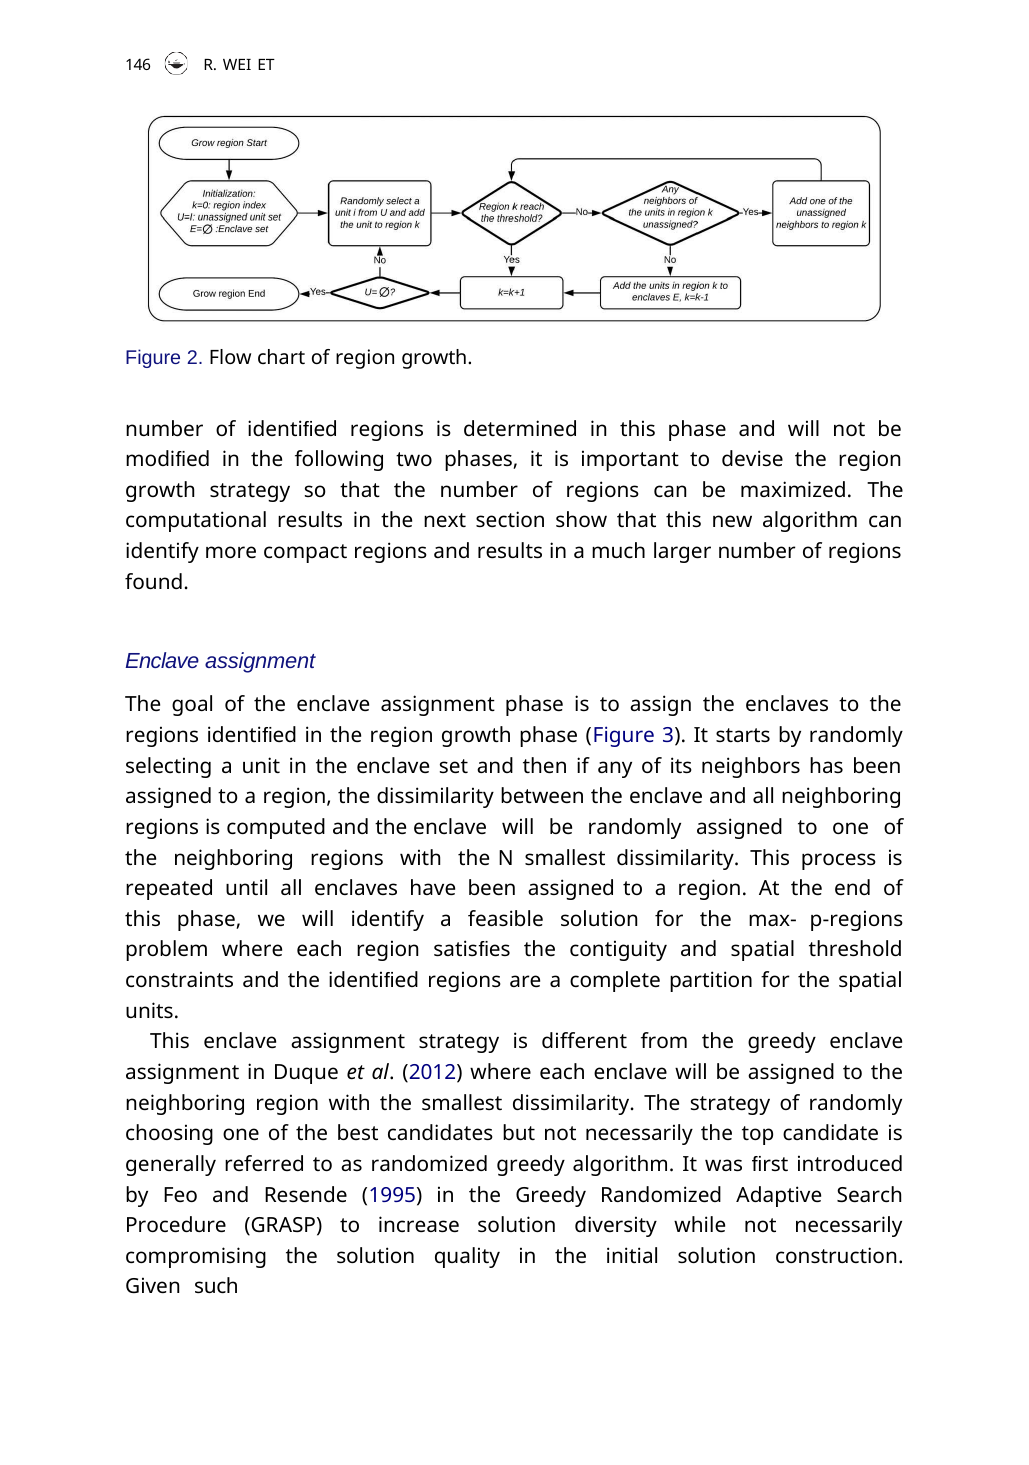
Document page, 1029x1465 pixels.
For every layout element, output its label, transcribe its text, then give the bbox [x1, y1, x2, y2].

text This enclave assignment strategy is diﬀerent from the greedy enclave assignment in Duque et al. (2012) where each enclave will be assigned to the neighboring region with the smallest dissimilarity. The strategy of randomly choosing one of the best candidates but not necessarily the top candidate is generally referred to as randomized greedy algorithm. It was ﬁrst introduced by Feo and Resende (1995) in the Greedy Randomized Adaptive Search Procedure (GRASP) to increase solution diversity while not necessarily compromising the solution quality in the initial solution construction. Given such [125, 1027, 903, 1300]
picture [144, 112, 882, 325]
picture [164, 52, 188, 75]
subtitle Enclave assignment [125, 648, 916, 673]
text Figure 2. Flow chart of region growth. [125, 344, 916, 371]
text number of identiﬁed regions is determined in this phase and will not be modiﬁed in the following two phases, it is important to devise the region growth strategy so that the number of regions can be maximized. The computational results in the next section show that this new algorithm can identify more compact regions and results in a much larger number of regions found. [125, 414, 903, 595]
text The goal of the enclave assignment phase is to assign the enclaves to the regions identiﬁed in the region growth phase (Figure 3). It starts by randomly selecting a unit in the enclave set and then if any of its neighbors has been assigned to a region, the dissimilarity between the enclave and all neighboring regions is computed and the enclave will be randomly assigned to one of the neighboring regions with the N smallest dissimilarity. This process is repeated until all enclaves have been assigned to a region. At the end of this phase, we will identify a feasible solution for the max- p-regions problem where each region satisﬁes the contiguity and spatial threshold constraints and the identiﬁed regions are a complete partition for the spatial units. [125, 689, 903, 1024]
